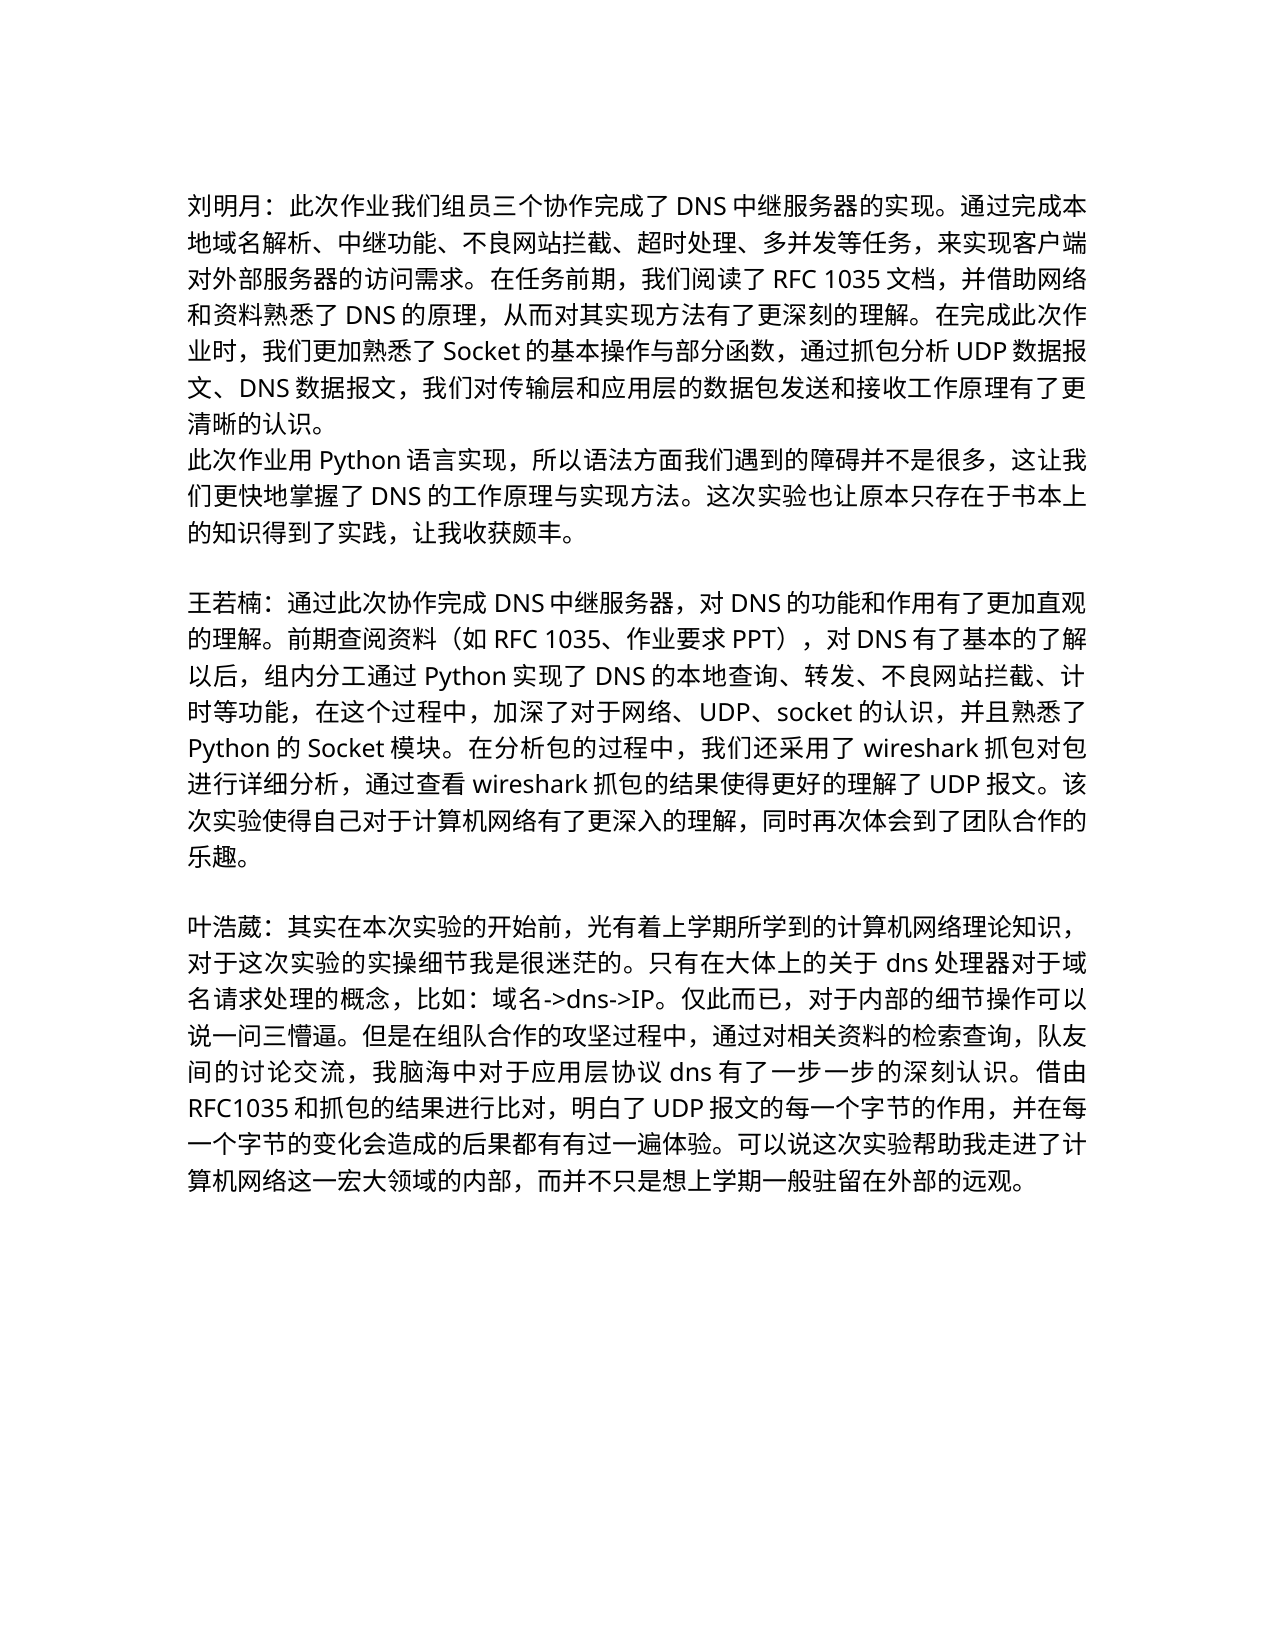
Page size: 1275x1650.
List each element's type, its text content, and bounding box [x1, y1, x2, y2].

text 叶浩葳：其实在本次实验的开始前，光有着上学期所学到的计算机网络理论知识，对于这次实验的实操细节我是很迷茫的。只有在大体上的关于dns处理器对于域名请求处理的概念，比如：域名->dns->IP。仅此而已，对于内部的细节操作可以说一问三懵逼。但是在组队合作的攻坚过程中，通过对相关资料的检索查询，队友间的讨论交流，我脑海中对于应用层协议dns有了一步一步的深刻认识。借由RFC1035和抓包的结果进行比对，明白了UDP报文的每一个字节的作用，并在每一个字节的变化会造成的后果都有有过一遍体验。可以说这次实验帮助我走进了计算机网络这一宏大领域的内部，而并不只是想上学期一般驻留在外部的远观。 [187, 907, 1087, 1197]
text 此次作业用Python语言实现，所以语法方面我们遇到的障碍并不是很多，这让我们更快地掌握了DNS的工作原理与实现方法。这次实验也让原本只存在于书本上的知识得到了实践，让我收获颇丰。 [187, 441, 1087, 549]
text 刘明月：此次作业我们组员三个协作完成了DNS中继服务器的实现。通过完成本地域名解析、中继功能、不良网站拦截、超时处理、多并发等任务，来实现客户端对外部服务器的访问需求。在任务前期，我们阅读了RFC 1035文档，并借助网络和资料熟悉了DNS的原理，从而对其实现方法有了更深刻的理解。在完成此次作业时，我们更加熟悉了Socket的基本操作与部分函数，通过抓包分析UDP数据报文、DNS数据报文，我们对传输层和应用层的数据包发送和接收工作原理有了更清晰的认识。 [187, 187, 1087, 441]
text 王若楠：通过此次协作完成DNS中继服务器，对DNS的功能和作用有了更加直观的理解。前期查阅资料（如RFC 1035、作业要求PPT），对DNS有了基本的了解以后，组内分工通过Python实现了DNS的本地查询、转发、不良网站拦截、计时等功能，在这个过程中，加深了对于网络、UDP、socket的认识，并且熟悉了Python的Socket模块。在分析包的过程中，我们还采用了wireshark抓包对包进行详细分析，通过查看wireshark抓包的结果使得更好的理解了UDP报文。该次实验使得自己对于计算机网络有了更深入的理解，同时再次体会到了团队合作的乐趣。 [187, 583, 1087, 873]
